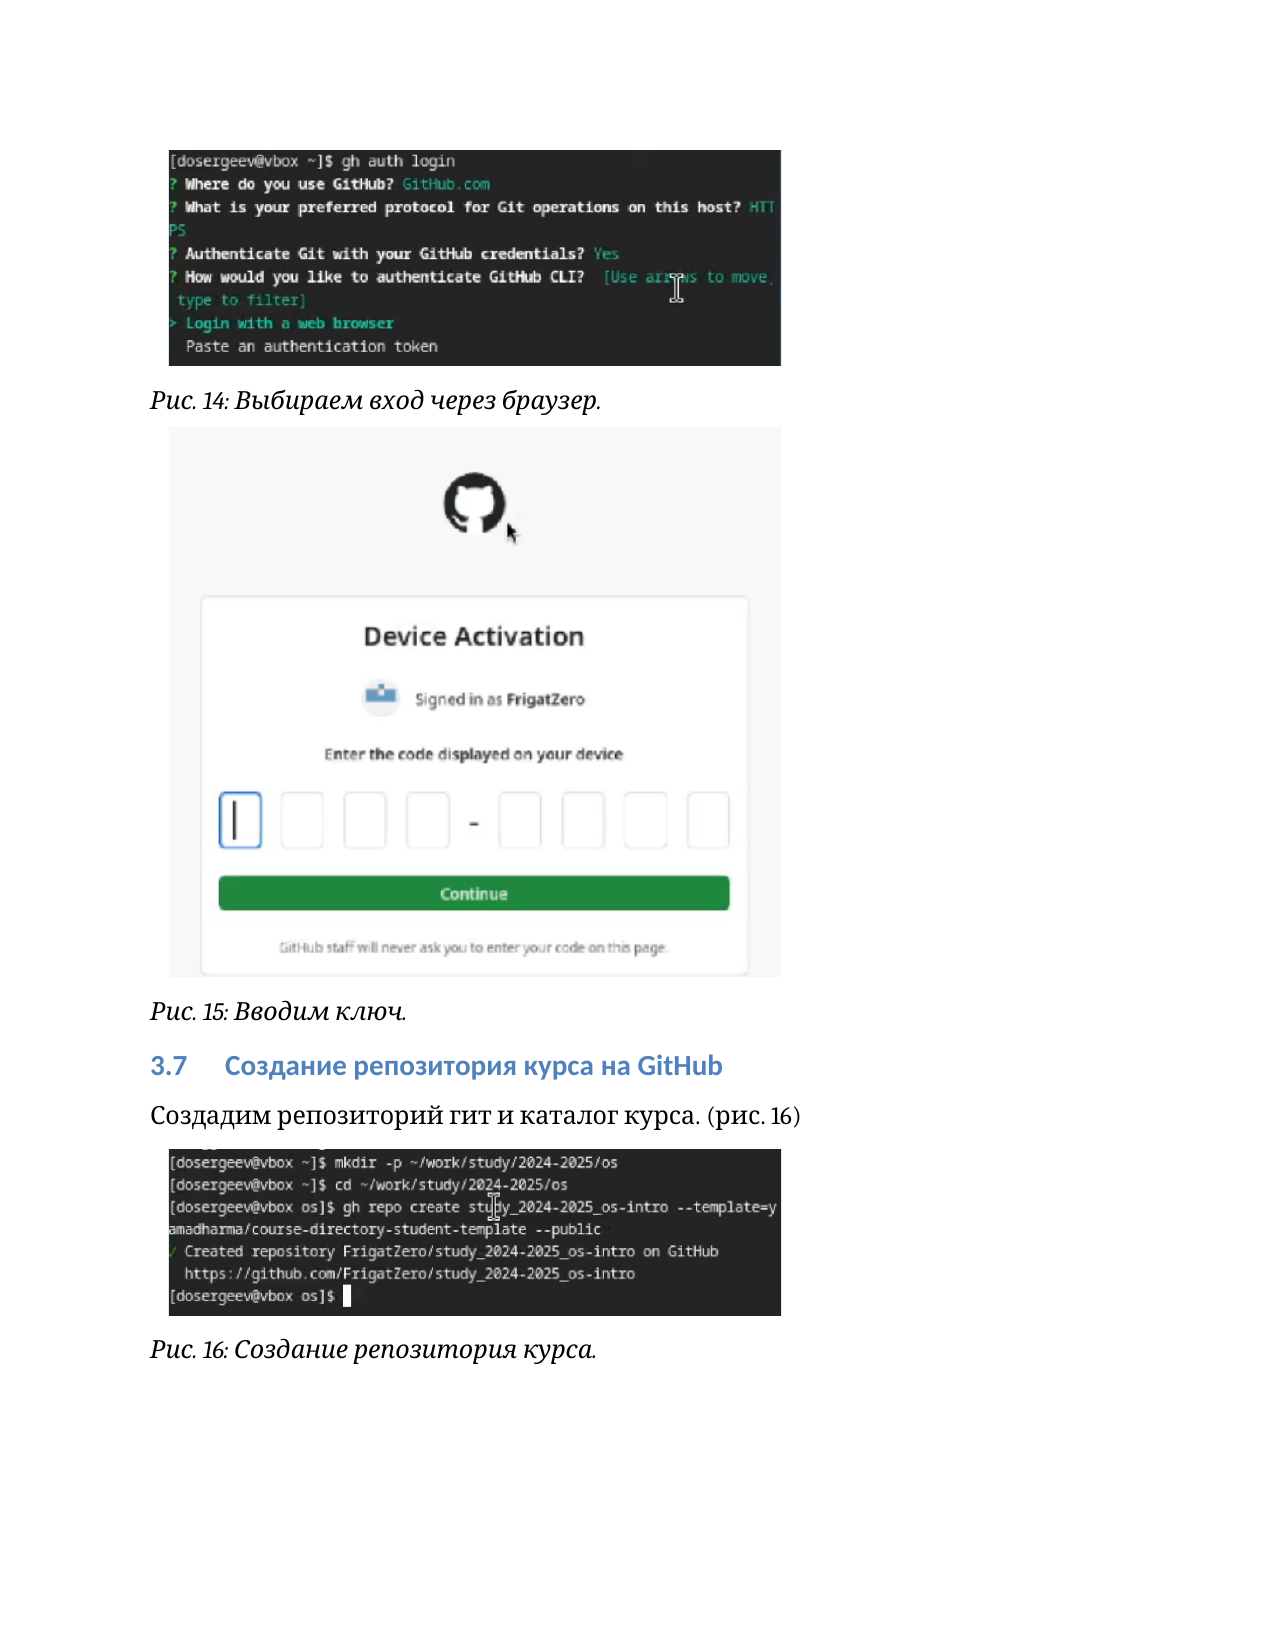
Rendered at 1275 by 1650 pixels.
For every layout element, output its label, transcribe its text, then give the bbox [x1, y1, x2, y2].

text Рис. 14: Выбираем вход через браузер. [150, 387, 1125, 415]
picture [168, 427, 782, 977]
text Создадим репозиторий гит и каталог курса. (рис. 16) [150, 1102, 1125, 1130]
text Рис. 15: Вводим ключ. [150, 998, 1125, 1026]
subtitle 3.7 Создание репозитория курса на GitHub [150, 1047, 1125, 1083]
picture [168, 1149, 782, 1316]
picture [168, 150, 782, 366]
text Рис. 16: Создание репозитория курса. [150, 1336, 1125, 1365]
